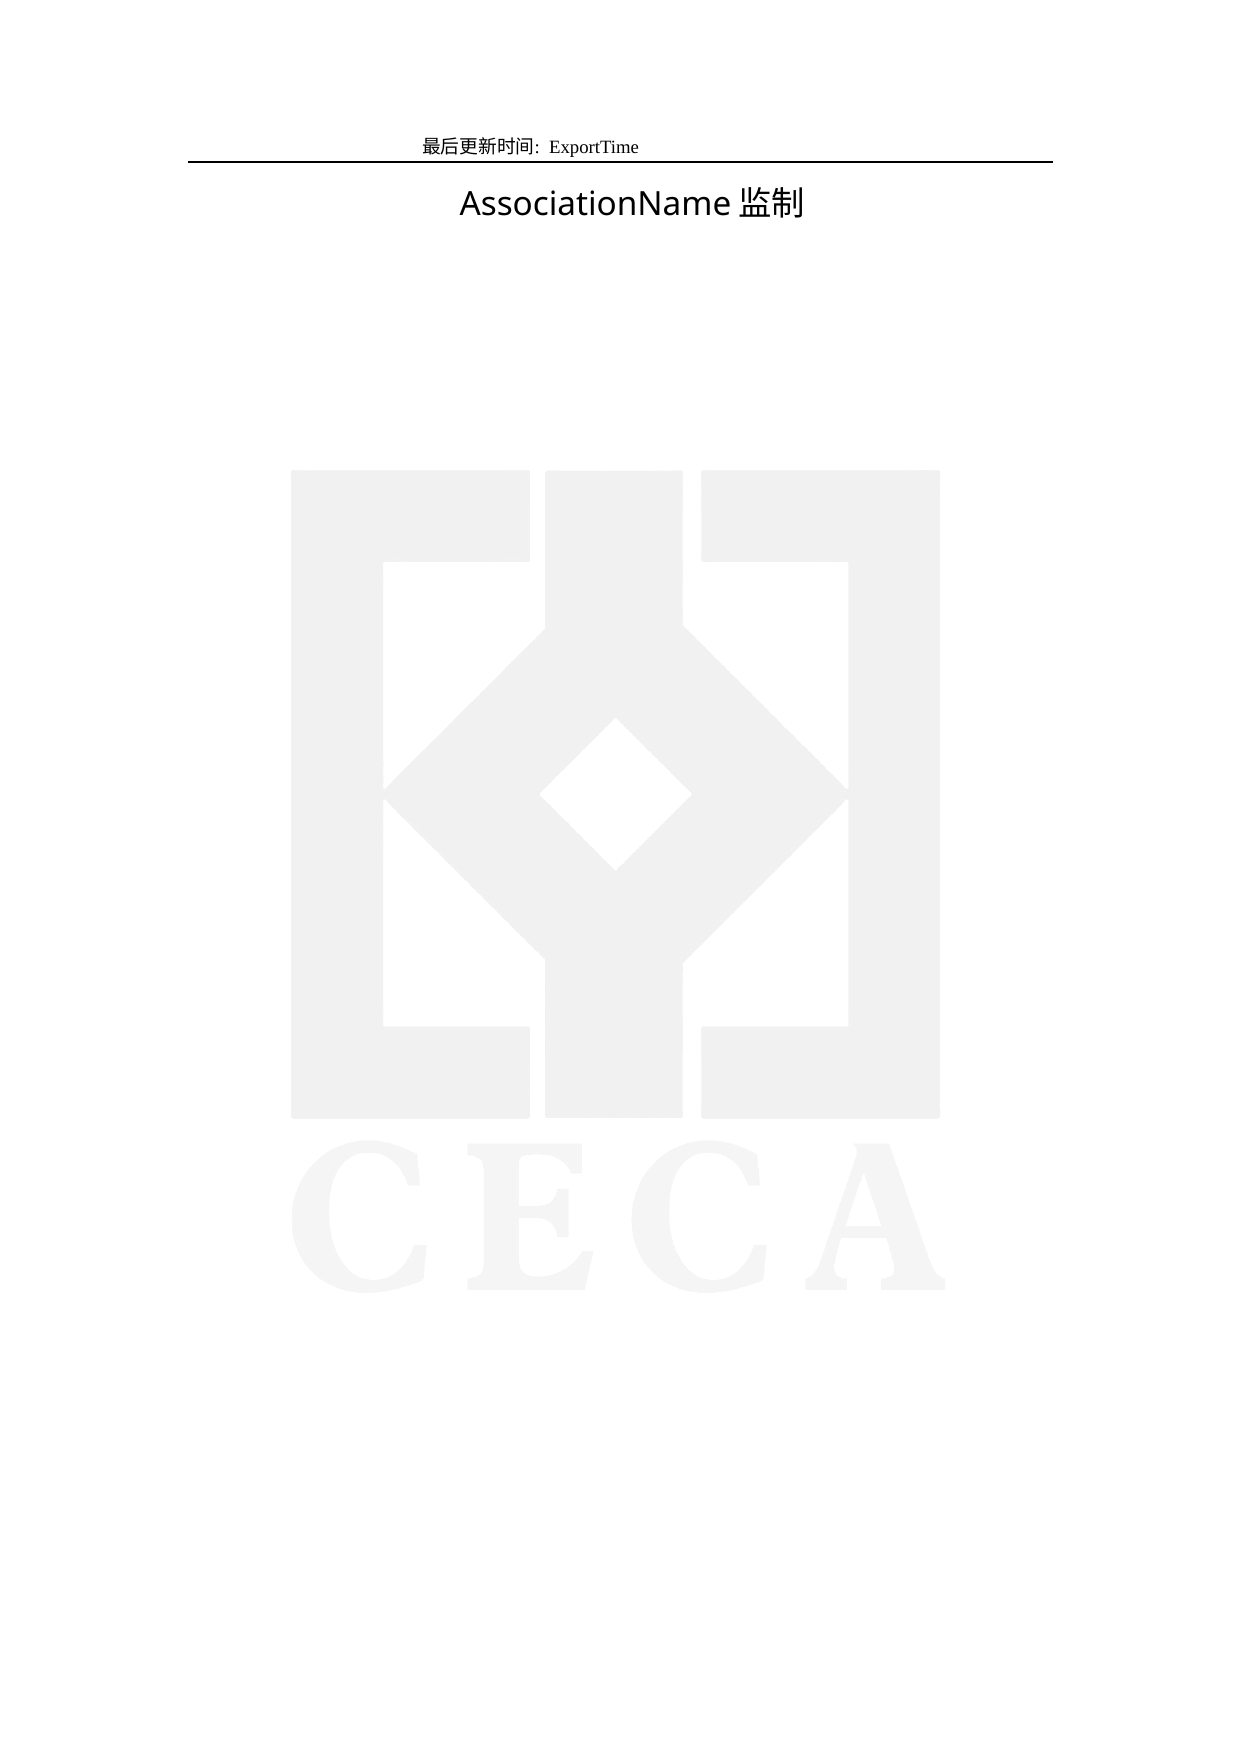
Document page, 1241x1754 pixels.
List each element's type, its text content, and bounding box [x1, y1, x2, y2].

text AssociationName监制 [247, 168, 1017, 233]
